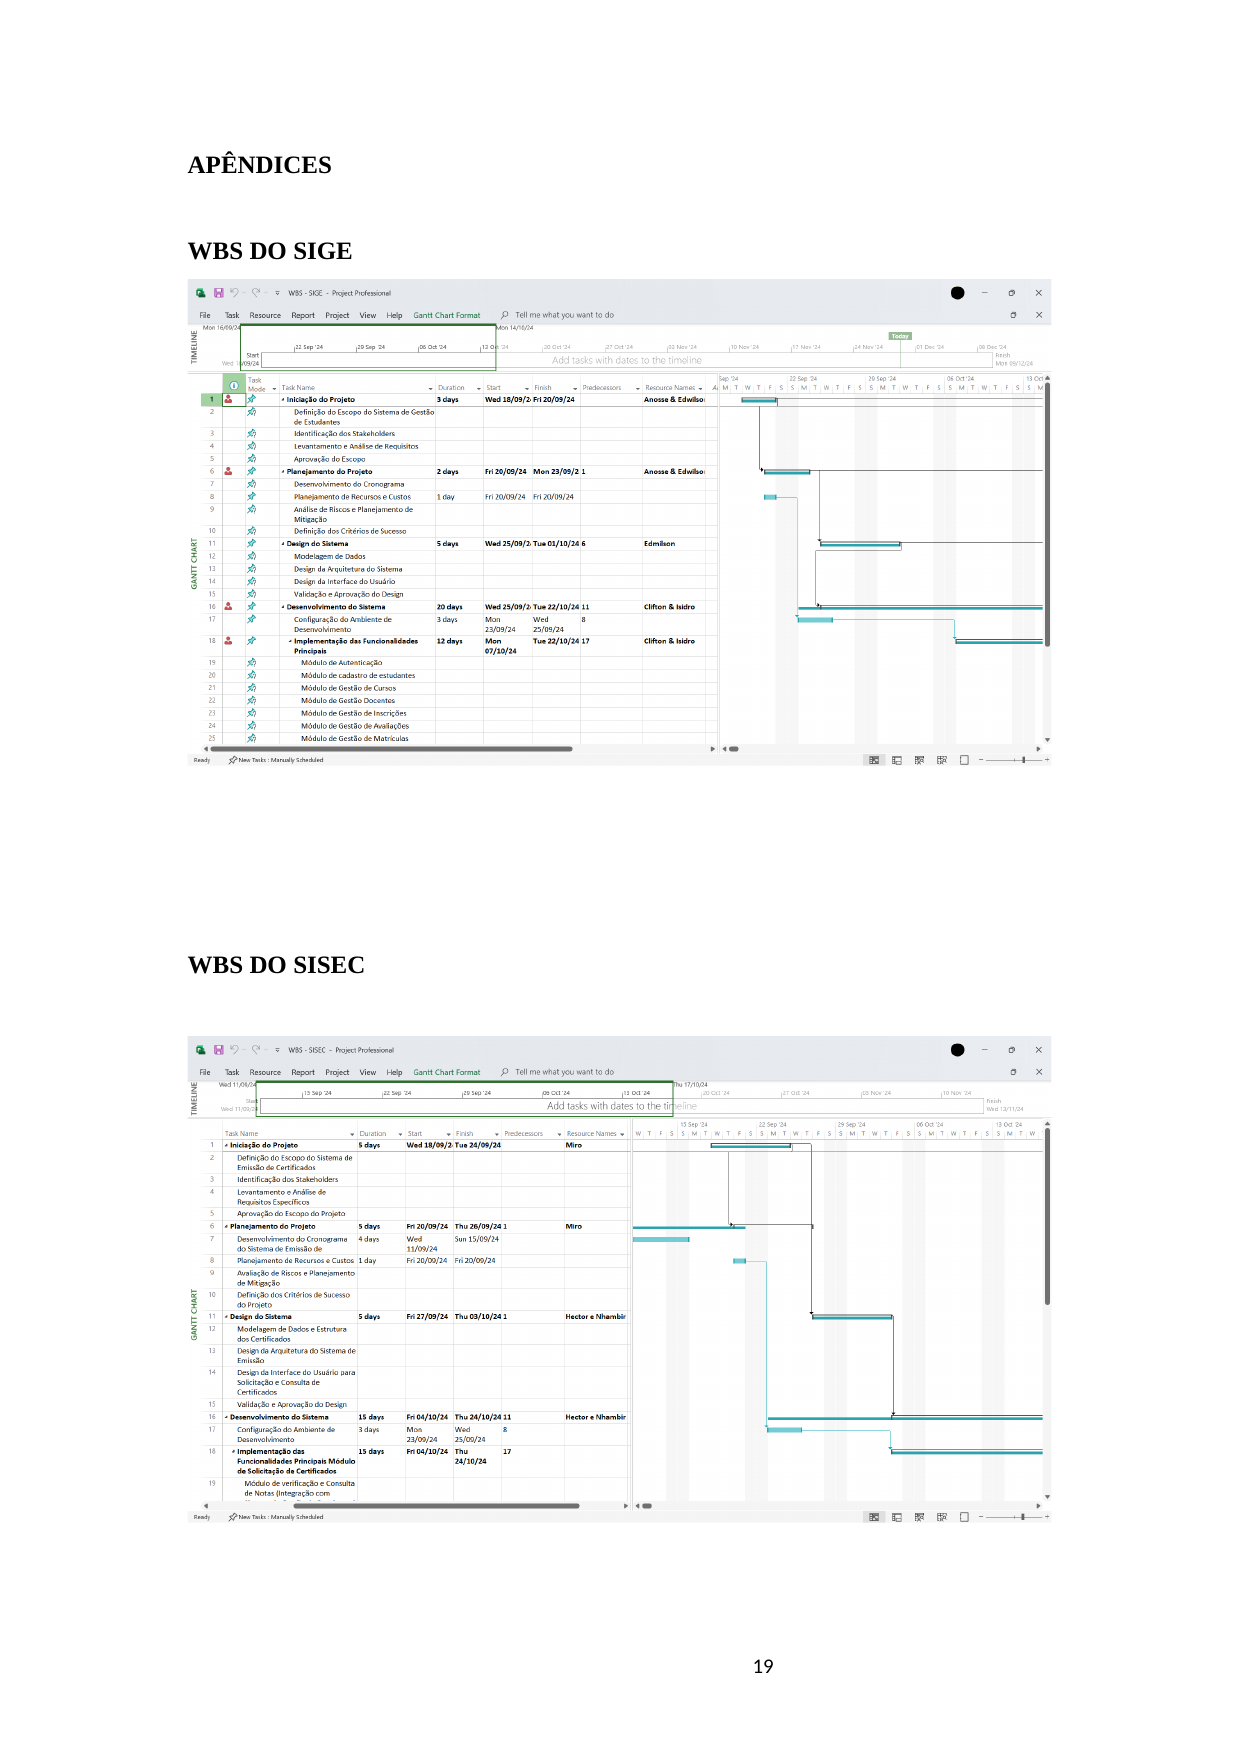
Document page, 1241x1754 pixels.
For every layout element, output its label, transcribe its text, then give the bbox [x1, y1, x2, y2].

list WBS DO SISEC [187, 951, 1053, 979]
picture [187, 279, 1052, 766]
list WBS DO SIGE [187, 236, 1053, 265]
list APÊNDICES [187, 150, 1053, 179]
picture [187, 1036, 1052, 1523]
